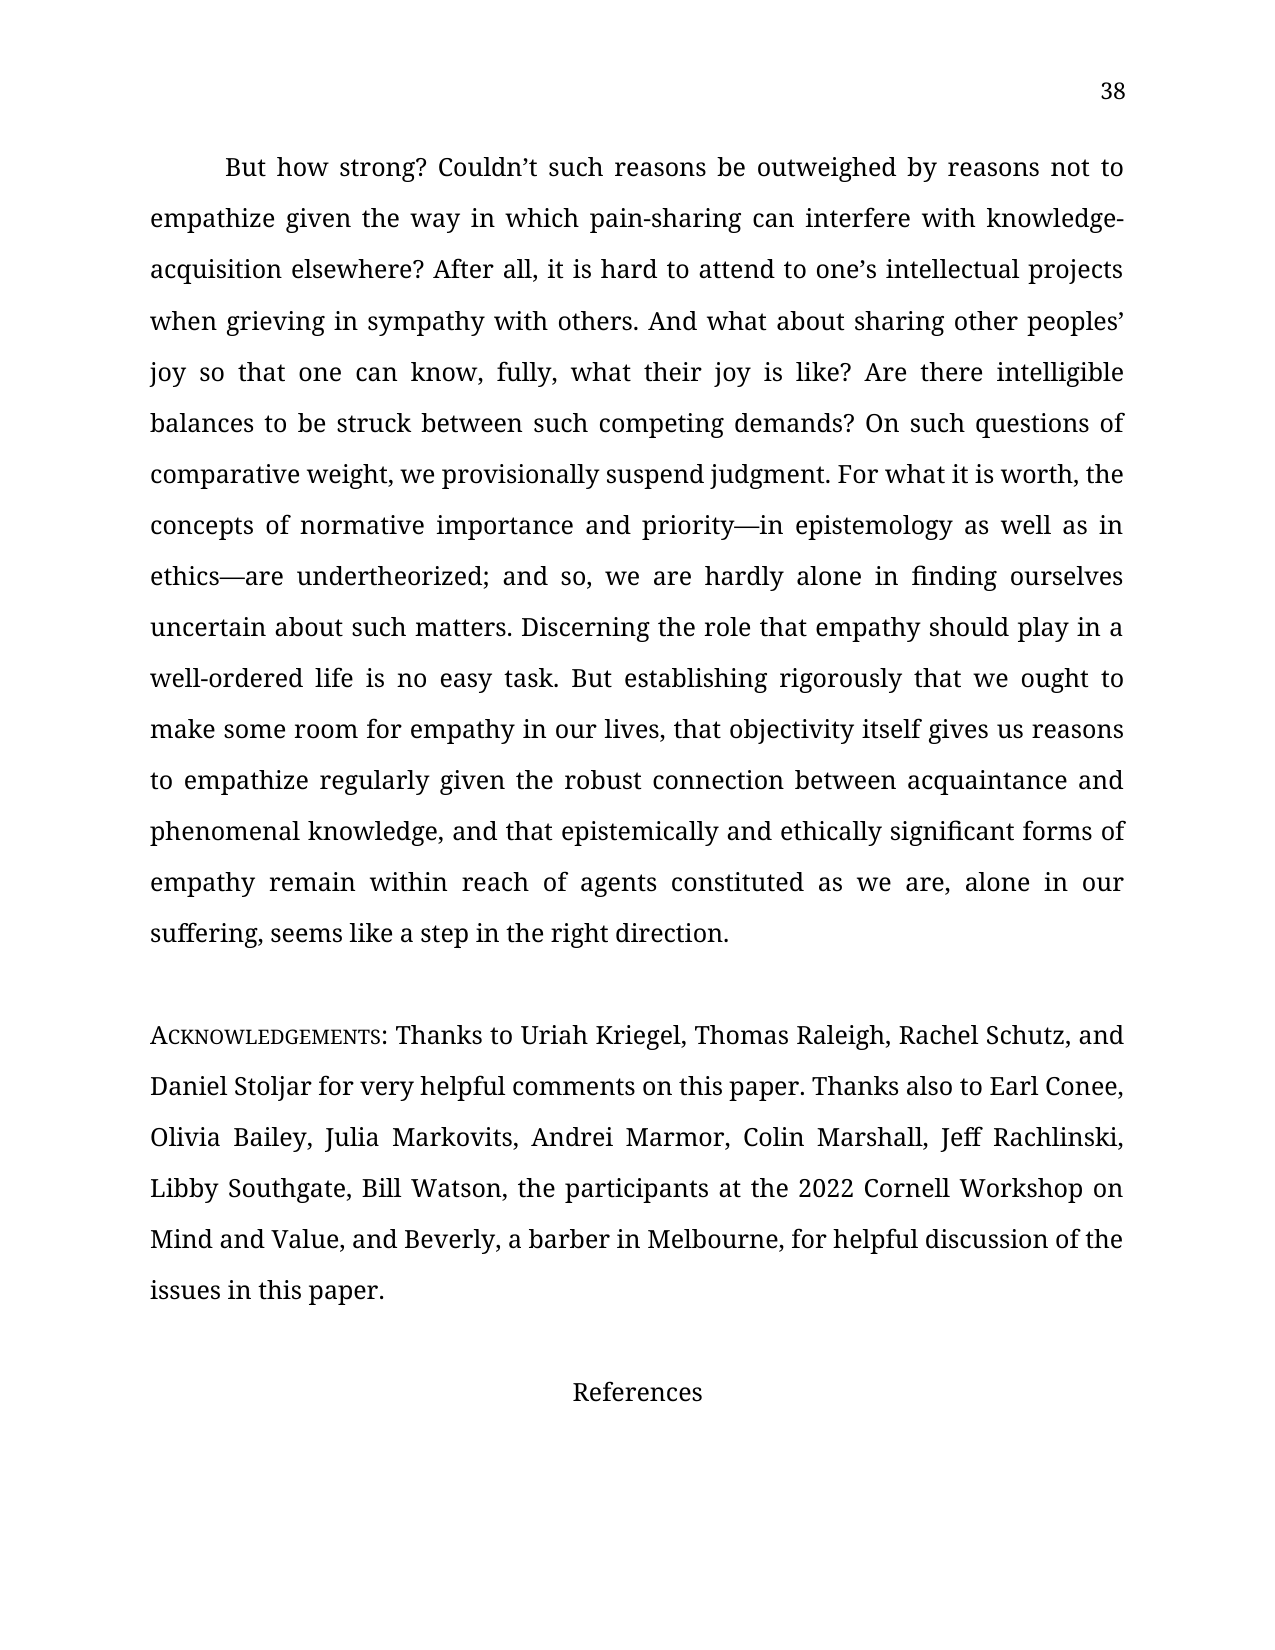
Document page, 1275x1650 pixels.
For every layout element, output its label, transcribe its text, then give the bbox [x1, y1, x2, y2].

text Acknowledgements: Thanks to Uriah Kriegel, Thomas Raleigh, Rachel Schutz, and Daniel Stoljar for very helpful comments on this paper. Thanks also to Earl Conee, Olivia Bailey, Julia Markovits, Andrei Marmor, Colin Marshall, Jeff Rachlinski, Libby Southgate, Bill Watson, the participants at the 2022 Cornell Workshop on Mind and Value, and Beverly, a barber in Melbourne, for helpful discussion of the issues in this paper. [150, 1018, 1125, 1307]
subtitle References [150, 1375, 1125, 1409]
text But how strong? Couldn’t such reasons be outweighed by reasons not to empathize given the way in which pain-sharing can interfere with knowledge-acquisition elsewhere? After all, it is hard to attend to one’s intellectual projects when grieving in sympathy with others. And what about sharing other peoples’ joy so that one can know, fully, what their joy is like? Are there intelligible balances to be struck between such competing demands? On such questions of comparative weight, we provisionally suspend judgment. For what it is worth, the concepts of normative importance and priority—in epistemology as well as in ethics—are undertheorized; and so, we are hardly alone in finding ourselves uncertain about such matters. Discerning the role that empathy should play in a well-ordered life is no easy task. But establishing rigorously that we ought to make some room for empathy in our lives, that objectivity itself gives us reasons to empathize regularly given the robust connection between acquaintance and phenomenal knowledge, and that epistemically and ethically significant forms of empathy remain within reach of agents constituted as we are, alone in our suffering, seems like a step in the right direction. [150, 150, 1125, 950]
